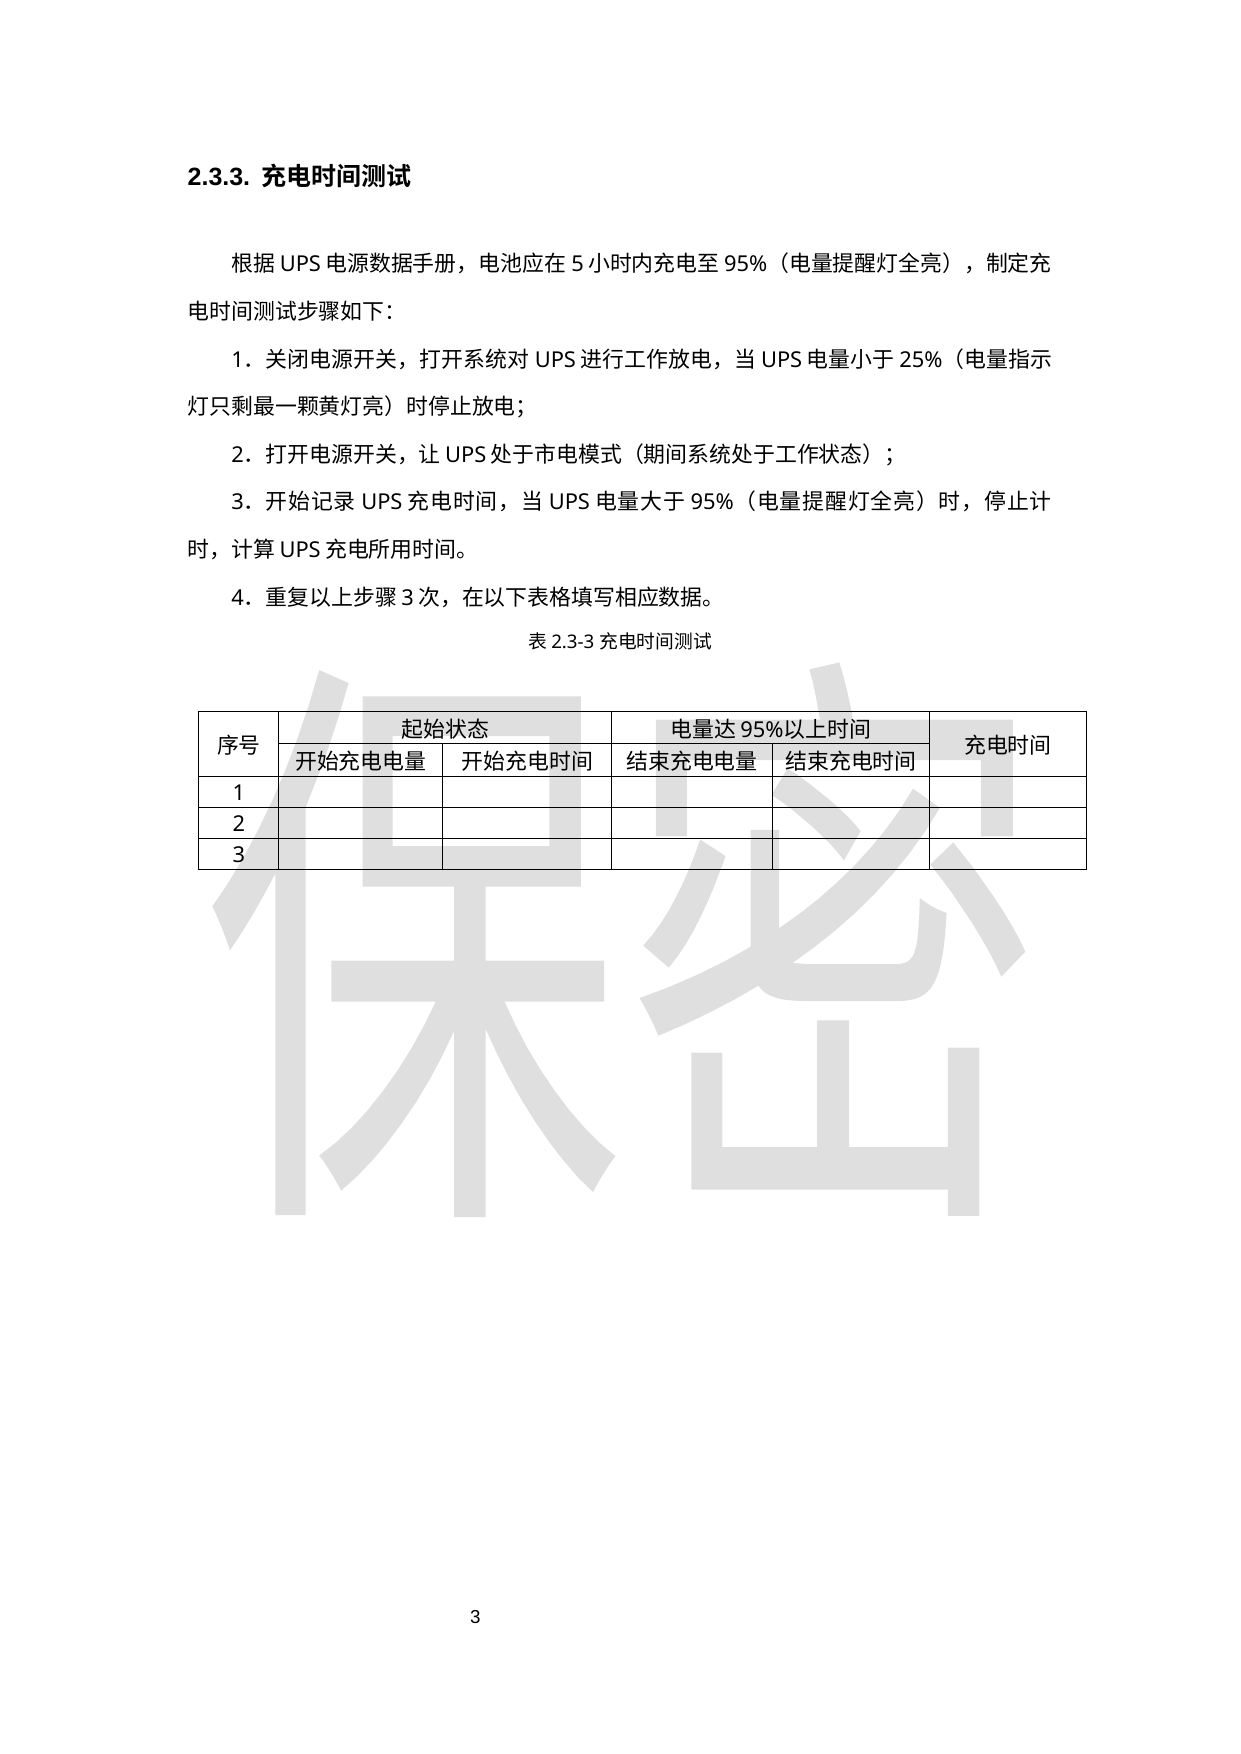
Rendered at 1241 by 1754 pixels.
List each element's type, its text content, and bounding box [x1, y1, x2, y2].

table_cell 结束充电电量 [612, 744, 772, 776]
list 重复以上步骤3次，在以下表格填写相应数据。 [187, 579, 1053, 611]
table_cell 3 [199, 839, 278, 868]
table_cell [930, 777, 1086, 807]
list 关闭电源开关，打开系统对UPS进行工作放电，当UPS电量小于25%（电量指示灯只剩最一颗黄灯亮）时停止放电； [187, 342, 1053, 421]
table_cell 1 [199, 777, 278, 807]
table_cell 结束充电时间 [773, 744, 929, 776]
table_cell [443, 839, 611, 868]
subtitle 充电时间测试 [187, 157, 1053, 193]
table_header 起始状态 [279, 712, 611, 743]
list 表2.3-3 充电时间测试 [187, 627, 1053, 654]
table_cell 2 [199, 808, 278, 838]
table_cell [612, 839, 772, 868]
table_cell [612, 808, 772, 838]
table_cell [773, 839, 929, 868]
table_cell [443, 777, 611, 807]
table_cell [773, 777, 929, 807]
table_cell [930, 808, 1086, 838]
table_cell [279, 839, 442, 868]
table_cell [279, 777, 442, 807]
list 开始记录UPS充电时间，当UPS电量大于95%（电量提醒灯全亮）时，停止计时，计算UPS充电所用时间。 [187, 484, 1053, 564]
table_header 充电时间 [930, 712, 1086, 776]
table_header 电量达95%以上时间 [612, 712, 929, 743]
table_cell [443, 808, 611, 838]
table_cell [773, 808, 929, 838]
table_cell [612, 777, 772, 807]
table_cell 开始充电时间 [443, 744, 611, 776]
table_header 序号 [199, 712, 278, 776]
table_cell 开始充电电量 [279, 744, 442, 776]
list 打开电源开关，让UPS处于市电模式（期间系统处于工作状态）； [187, 437, 1053, 468]
table_cell [930, 839, 1086, 868]
table_cell [279, 808, 442, 838]
list 根据UPS电源数据手册，电池应在5小时内充电至95%（电量提醒灯全亮），制定充电时间测试步骤如下： [187, 246, 1053, 326]
